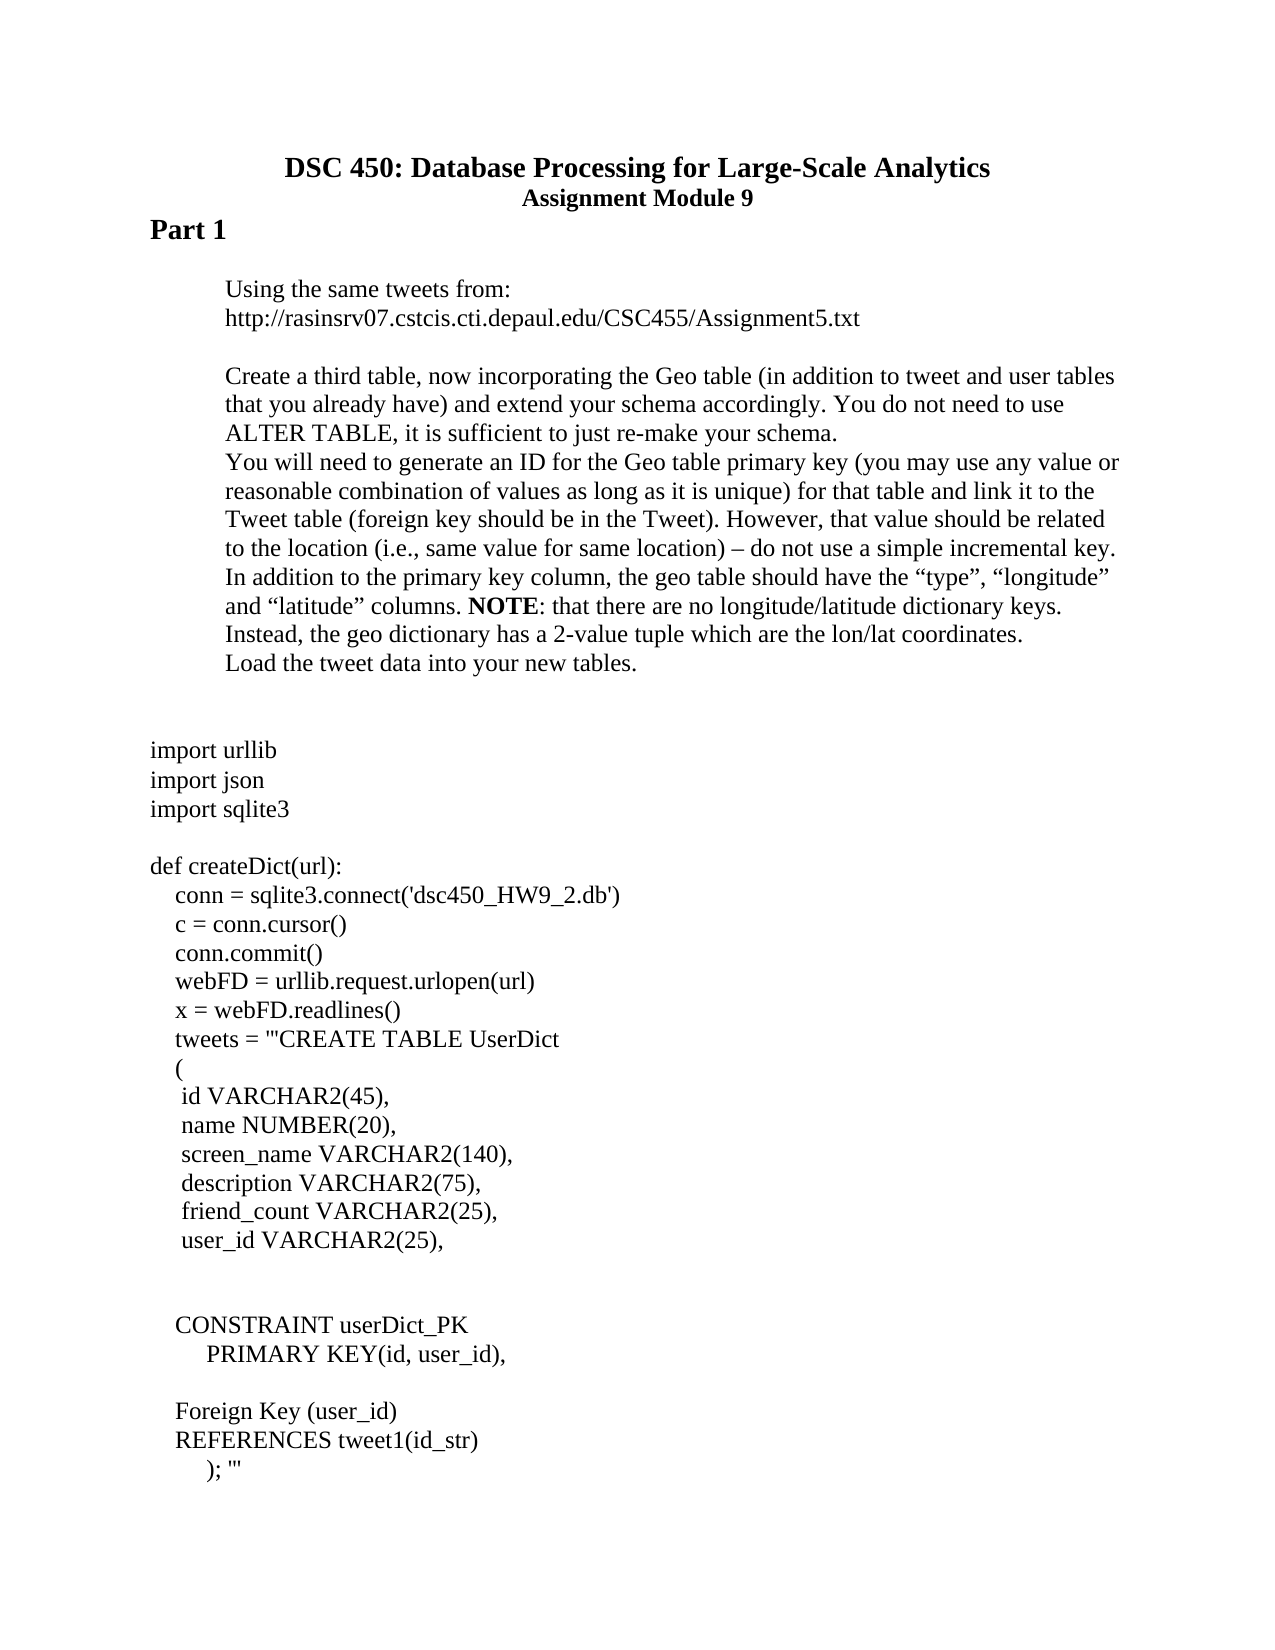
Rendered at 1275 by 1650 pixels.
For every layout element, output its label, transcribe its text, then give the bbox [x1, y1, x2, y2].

text import json [150, 765, 1125, 794]
text conn = sqlite3.connect('dsc450_HW9_2.db') [150, 880, 1125, 909]
text In addition to the primary key column, the geo table should have the “type”, “longitude” and “latitude” columns. NOTE: that there are no longitude/latitude dictionary keys. Instead, the geo dictionary has a 2-value tuple which are the lon/lat coordinates. [225, 562, 1125, 648]
text friend_count VARCHAR2(25), [150, 1196, 1125, 1225]
text DSC 450: Database Processing for Large-Scale Analytics [150, 150, 1125, 183]
text screen_name VARCHAR2(140), [150, 1139, 1125, 1168]
text Part 1 [150, 212, 1125, 246]
text def createDict(url): [150, 851, 1125, 880]
text Load the tweet data into your new tables. [225, 648, 1125, 677]
text ); ''' [150, 1454, 1125, 1482]
text import sqlite3 [150, 794, 1125, 823]
text Foreign Key (user_id) [150, 1396, 1125, 1425]
text webFD = urllib.request.urlopen(url) [150, 966, 1125, 995]
text REFERENCES tweet1(id_str) [150, 1425, 1125, 1454]
text CONSTRAINT userDict_PK [150, 1311, 1125, 1339]
text x = webFD.readlines() [150, 995, 1125, 1024]
text Create a third table, now incorporating the Geo table (in addition to tweet and user tables that you already have) and extend your schema accordingly. You do not need to use ALTER TABLE, it is sufficient to just re-make your schema. [225, 361, 1125, 447]
text description VARCHAR2(75), [150, 1168, 1125, 1196]
text c = conn.cursor() [150, 909, 1125, 938]
text You will need to generate an ID for the Geo table primary key (you may use any value or reasonable combination of values as long as it is unique) for that table and link it to the Tweet table (foreign key should be in the Tweet). However, that value should be related to the location (i.e., same value for same location) – do not use a simple incremental key. [225, 447, 1125, 562]
text ﻿import urllib [150, 734, 1125, 765]
text PRIMARY KEY(id, user_id), [150, 1339, 1125, 1368]
text id VARCHAR2(45), [150, 1081, 1125, 1110]
text tweets = '''CREATE TABLE UserDict [150, 1024, 1125, 1053]
text Assignment Module 9 [150, 183, 1125, 212]
text conn.commit() [150, 938, 1125, 966]
text name NUMBER(20), [150, 1110, 1125, 1139]
text Using the same tweets from: http://rasinsrv07.cstcis.cti.depaul.edu/CSC455/Assignment5.txt [225, 274, 1125, 332]
text ( [150, 1053, 1125, 1081]
text user_id VARCHAR2(25), [150, 1225, 1125, 1254]
